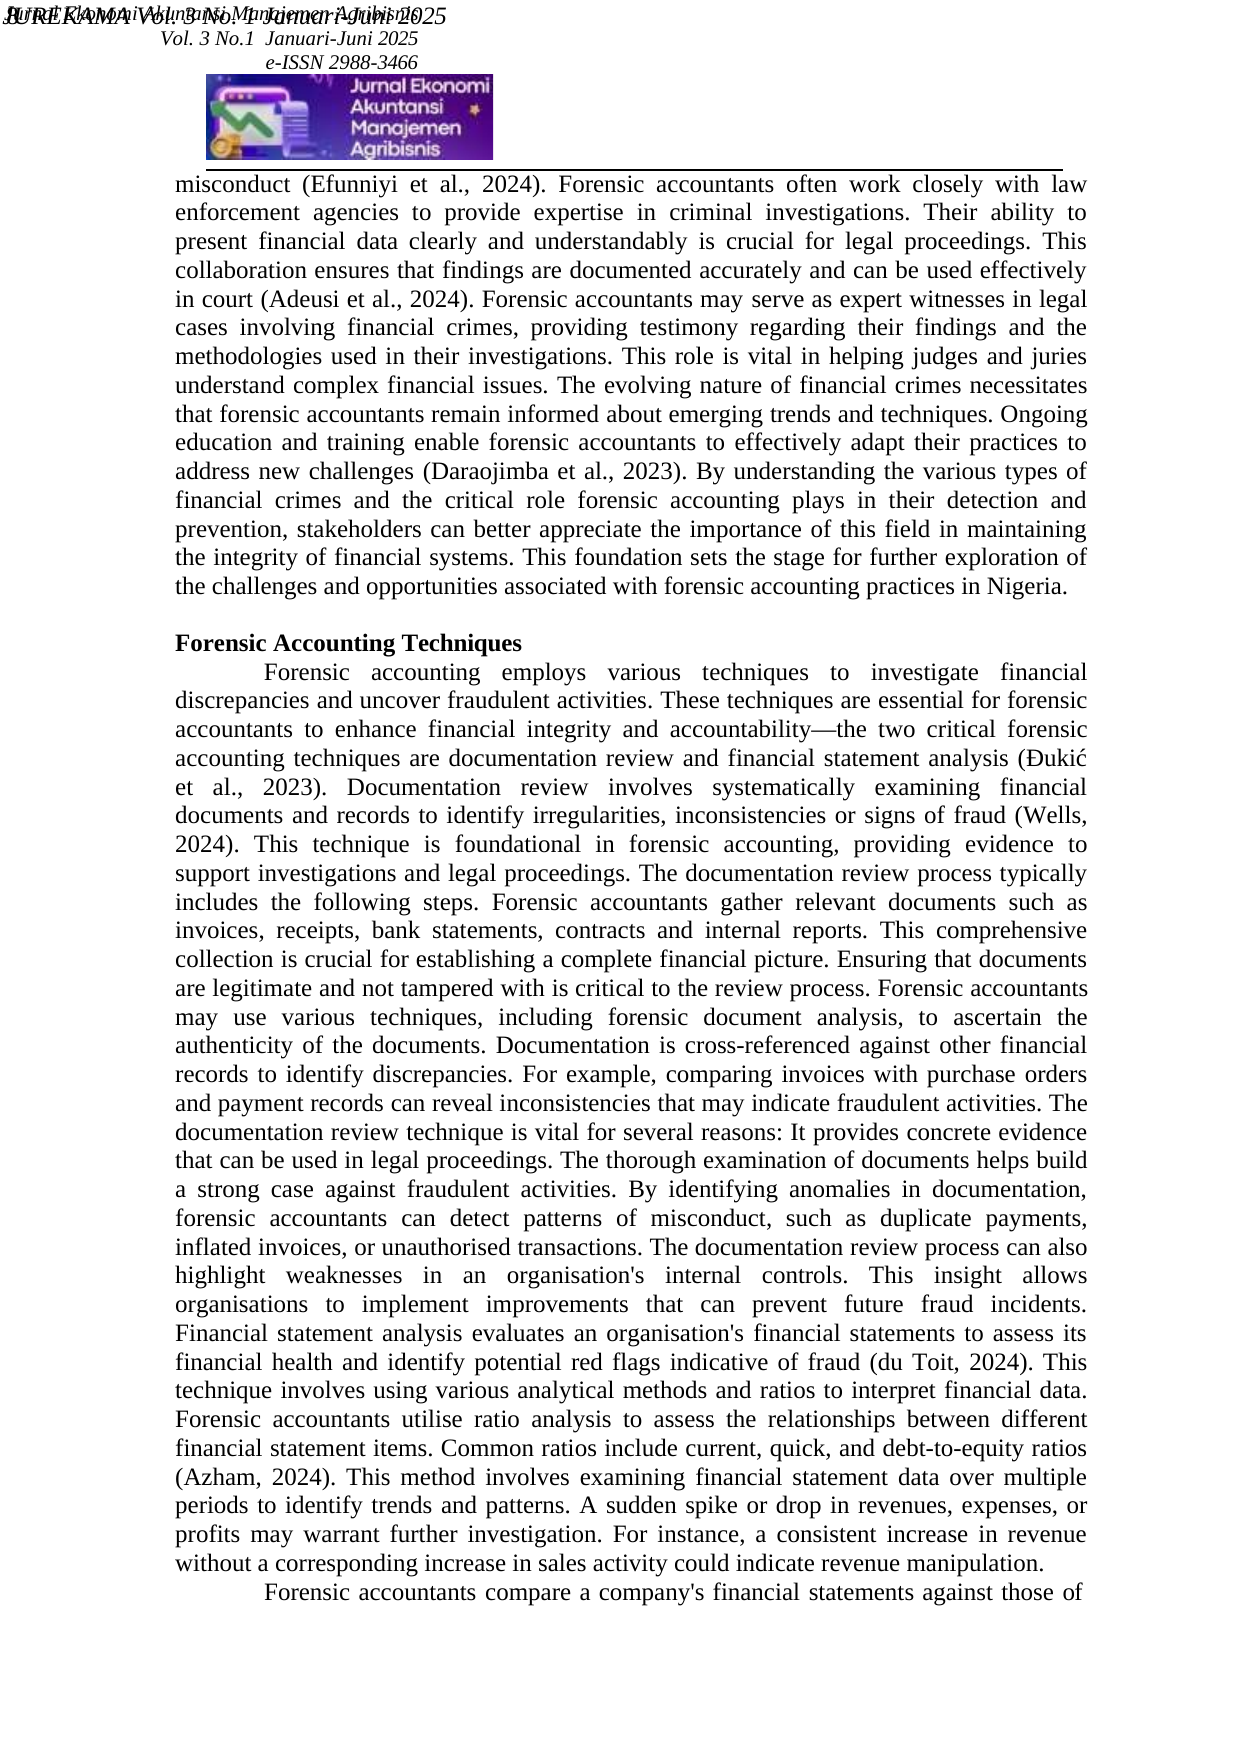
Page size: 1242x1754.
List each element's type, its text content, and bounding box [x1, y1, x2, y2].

text Forensic accounting employs various techniques to investigate financial discrepancies and uncover fraudulent activities. These techniques are essential for forensic accountants to enhance financial integrity and accountability—the two critical forensic accounting techniques are documentation review and financial statement analysis (Đukić et al., 2023). Documentation review involves systematically examining financial documents and records to identify irregularities, inconsistencies or signs of fraud (Wells, 2024). This technique is foundational in forensic accounting, providing evidence to support investigations and legal proceedings. The documentation review process typically includes the following steps. Forensic accountants gather relevant documents such as invoices, receipts, bank statements, contracts and internal reports. This comprehensive collection is crucial for establishing a complete financial picture. Ensuring that documents are legitimate and not tampered with is critical to the review process. Forensic accountants may use various techniques, including forensic document analysis, to ascertain the authenticity of the documents. Documentation is cross-referenced against other financial records to identify discrepancies. For example, comparing invoices with purchase orders and payment records can reveal inconsistencies that may indicate fraudulent activities. The documentation review technique is vital for several reasons: It provides concrete evidence that can be used in legal proceedings. The thorough examination of documents helps build a strong case against fraudulent activities. By identifying anomalies in documentation, forensic accountants can detect patterns of misconduct, such as duplicate payments, inflated invoices, or unauthorised transactions. The documentation review process can also highlight weaknesses in an organisation's internal controls. This insight allows organisations to implement improvements that can prevent future fraud incidents. Financial statement analysis evaluates an organisation's financial statements to assess its financial health and identify potential red flags indicative of fraud (du Toit, 2024). This technique involves using various analytical methods and ratios to interpret financial data. Forensic accountants utilise ratio analysis to assess the relationships between different financial statement items. Common ratios include current, quick, and debt-to-equity ratios (Azham, 2024). This method involves examining financial statement data over multiple periods to identify trends and patterns. A sudden spike or drop in revenues, expenses, or profits may warrant further investigation. For instance, a consistent increase in revenue without a corresponding increase in sales activity could indicate revenue manipulation. [175, 657, 1088, 1577]
text Forensic accountants compare a company's financial statements against those of [264, 1577, 1094, 1606]
picture [206, 74, 494, 160]
subtitle Forensic Accounting Techniques [175, 628, 1094, 657]
text misconduct (Efunniyi et al., 2024). Forensic accountants often work closely with law enforcement agencies to provide expertise in criminal investigations. Their ability to present financial data clearly and understandably is crucial for legal proceedings. This collaboration ensures that findings are documented accurately and can be used effectively in court (Adeusi et al., 2024). Forensic accountants may serve as expert witnesses in legal cases involving financial crimes, providing testimony regarding their findings and the methodologies used in their investigations. This role is vital in helping judges and juries understand complex financial issues. The evolving nature of financial crimes necessitates that forensic accountants remain informed about emerging trends and techniques. Ongoing education and training enable forensic accountants to effectively adapt their practices to address new challenges (Daraojimba et al., 2023). By understanding the various types of financial crimes and the critical role forensic accounting plays in their detection and prevention, stakeholders can better appreciate the importance of this field in maintaining the integrity of financial systems. This foundation sets the stage for further exploration of the challenges and opportunities associated with forensic accounting practices in Nigeria. [175, 169, 1088, 600]
